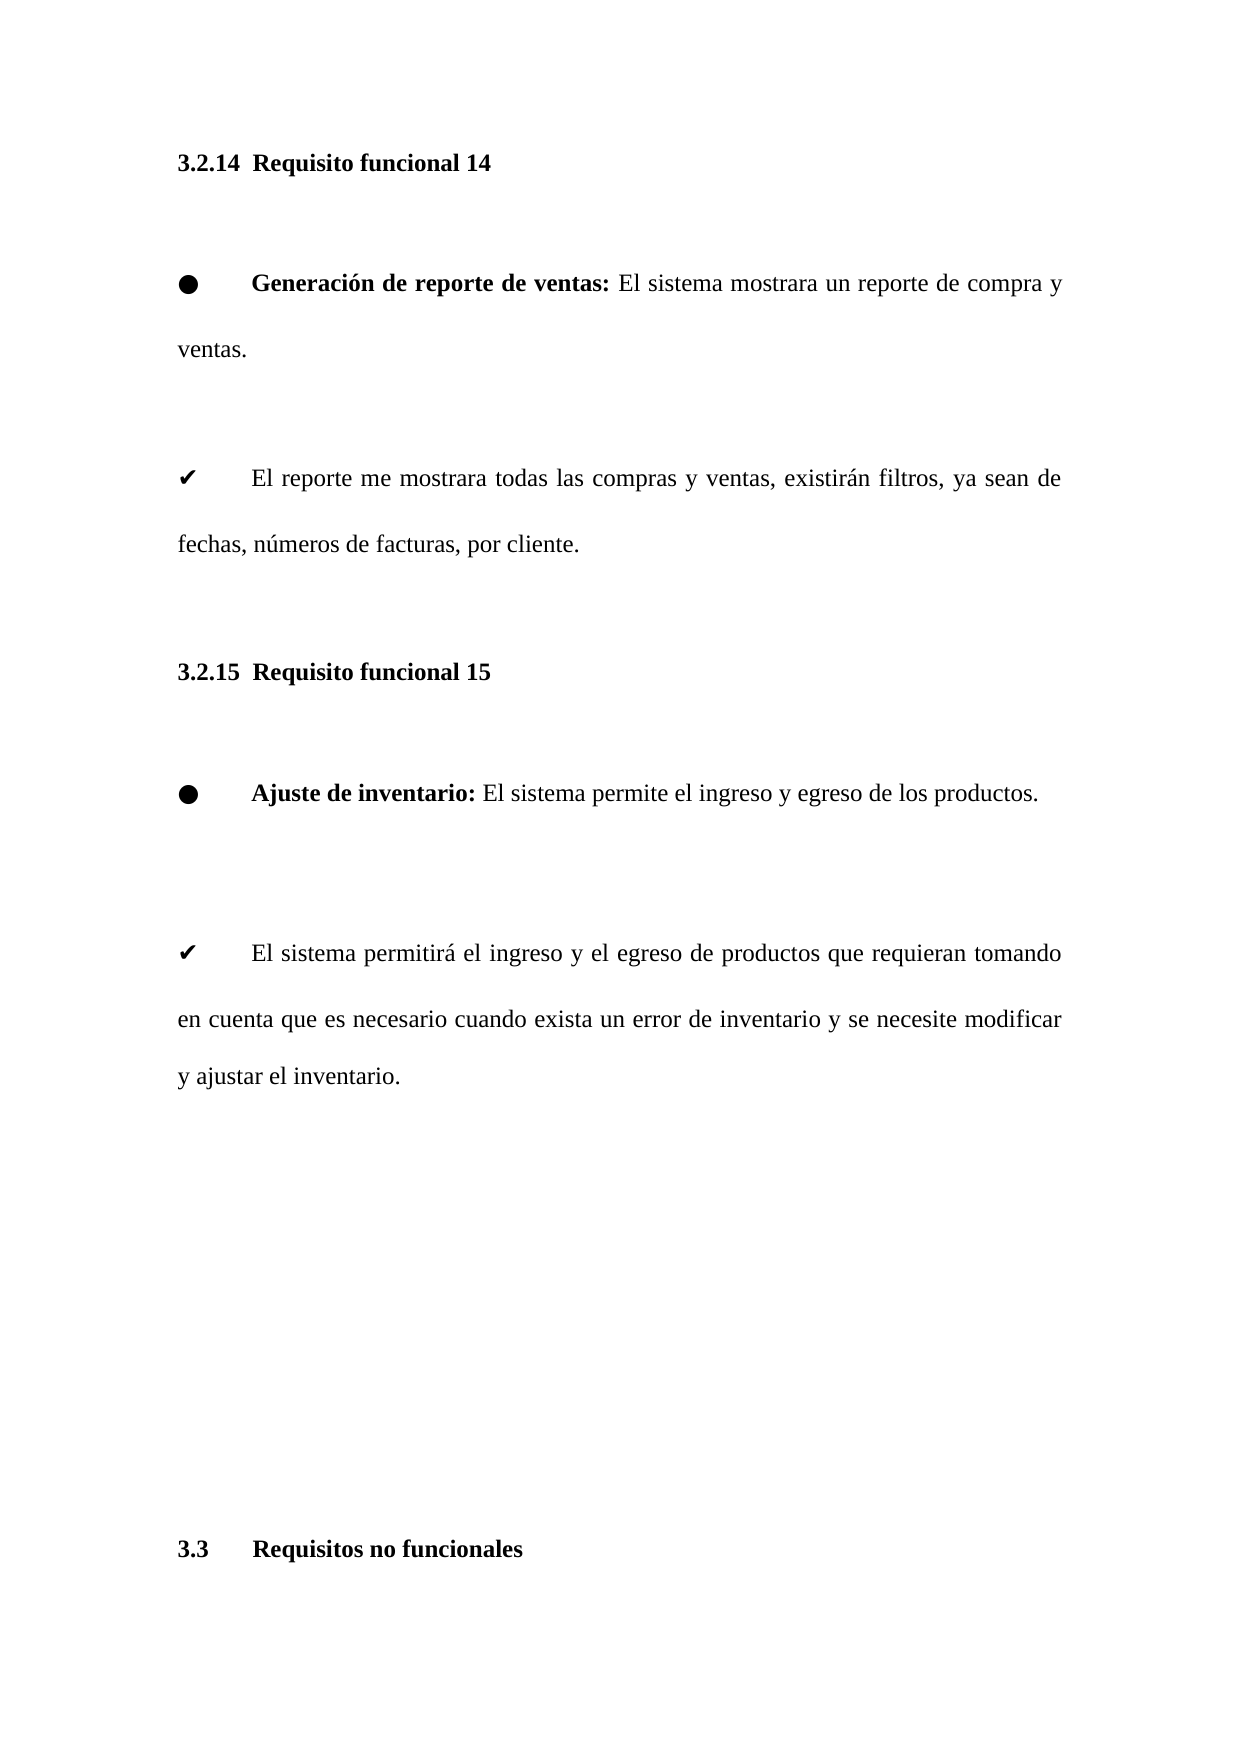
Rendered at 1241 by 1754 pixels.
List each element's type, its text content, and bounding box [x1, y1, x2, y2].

list El reporte me mostrara todas las compras y ventas, existirán filtros, ya sean de fechas, números de facturas, por cliente. [177, 449, 1063, 558]
list Ajuste de inventario: El sistema permite el ingreso y egreso de los productos. [177, 764, 1063, 815]
list El sistema permitirá el ingreso y el egreso de productos que requieran tomando en cuenta que es necesario cuando exista un error de inventario y se necesite modificar y ajustar el inventario. [177, 924, 1063, 1090]
subtitle Requisitos no funcionales [177, 1534, 1063, 1563]
list Generación de reporte de ventas: El sistema mostrara un reporte de compra y ventas. [177, 254, 1063, 363]
subtitle Requisito funcional 14 [177, 148, 1063, 176]
subtitle Requisito funcional 15 [177, 657, 1063, 686]
